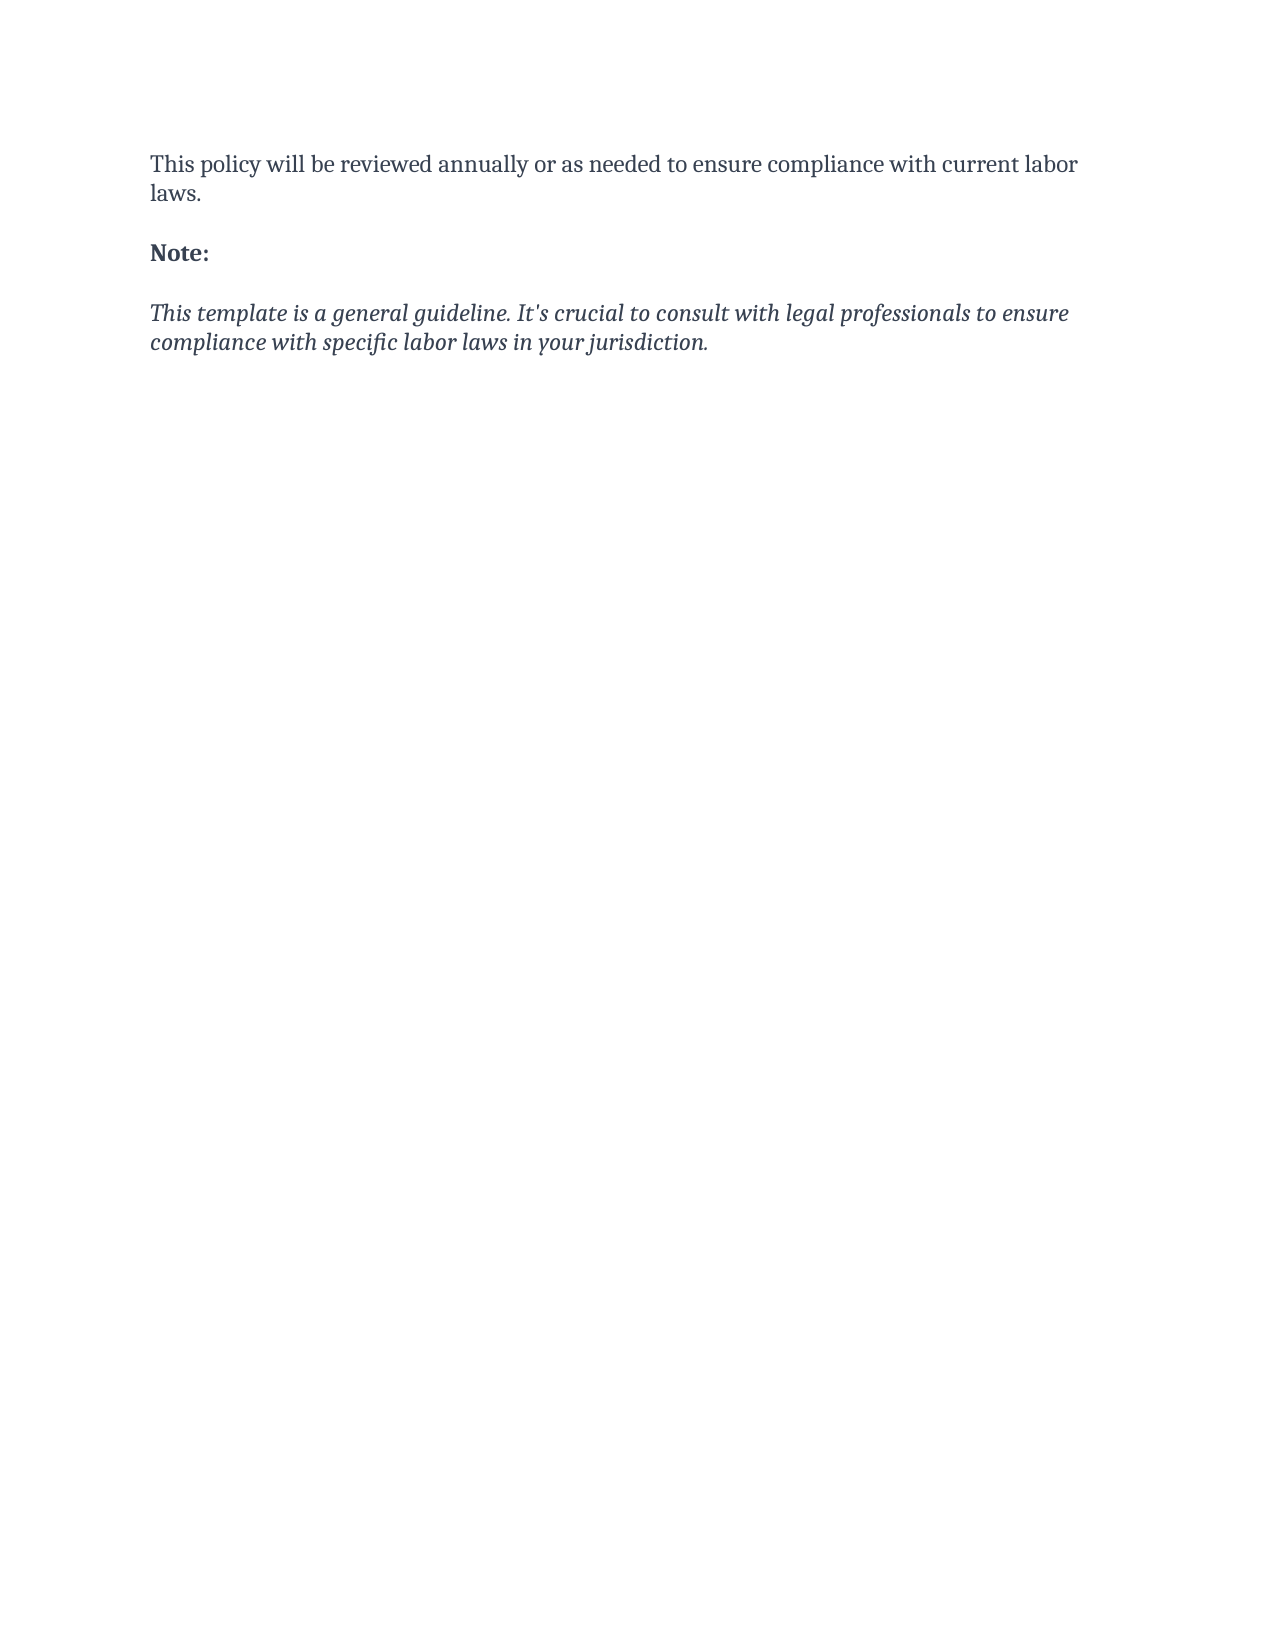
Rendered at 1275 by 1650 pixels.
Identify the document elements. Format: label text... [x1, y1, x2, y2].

text This policy will be reviewed annually or as needed to ensure compliance with current labor laws. [150, 150, 1125, 207]
text This template is a general guideline. It's crucial to consult with legal professionals to ensure compliance with specific labor laws in your jurisdiction. [150, 299, 1125, 356]
text Note: [150, 239, 1125, 267]
